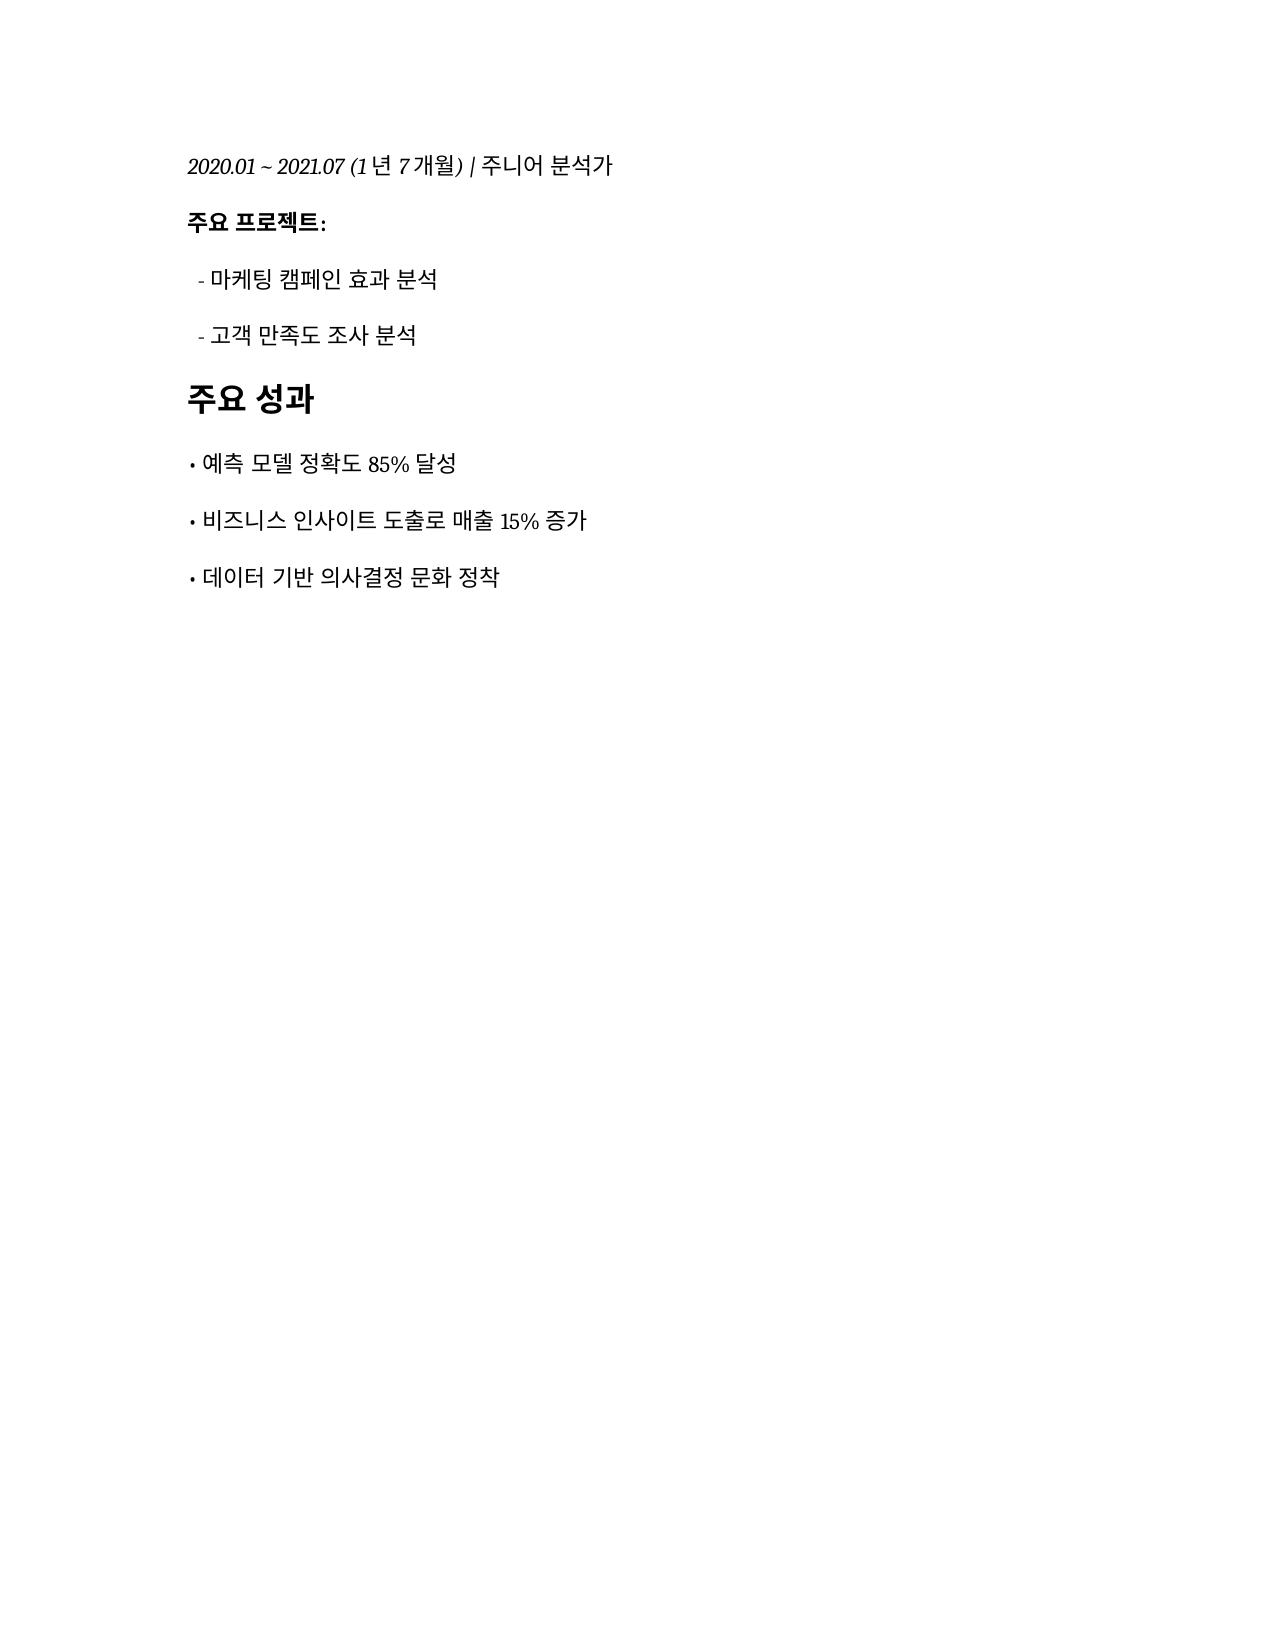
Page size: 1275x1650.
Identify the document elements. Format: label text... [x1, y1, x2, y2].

text • 예측 모델 정확도 85% 달성 [187, 448, 1087, 480]
text • 비즈니스 인사이트 도출로 매출 15% 증가 [187, 505, 1087, 536]
text - 마케팅 캠페인 효과 분석 [187, 263, 1087, 295]
text 주요 성과 [187, 377, 1087, 421]
text 주요 프로젝트: [187, 207, 1087, 238]
text • 데이터 기반 의사결정 문화 정착 [187, 562, 1087, 593]
text - 고객 만족도 조사 분석 [187, 320, 1087, 352]
text 2020.01 ~ 2021.07 (1년 7개월) | 주니어 분석가 [187, 150, 1087, 181]
